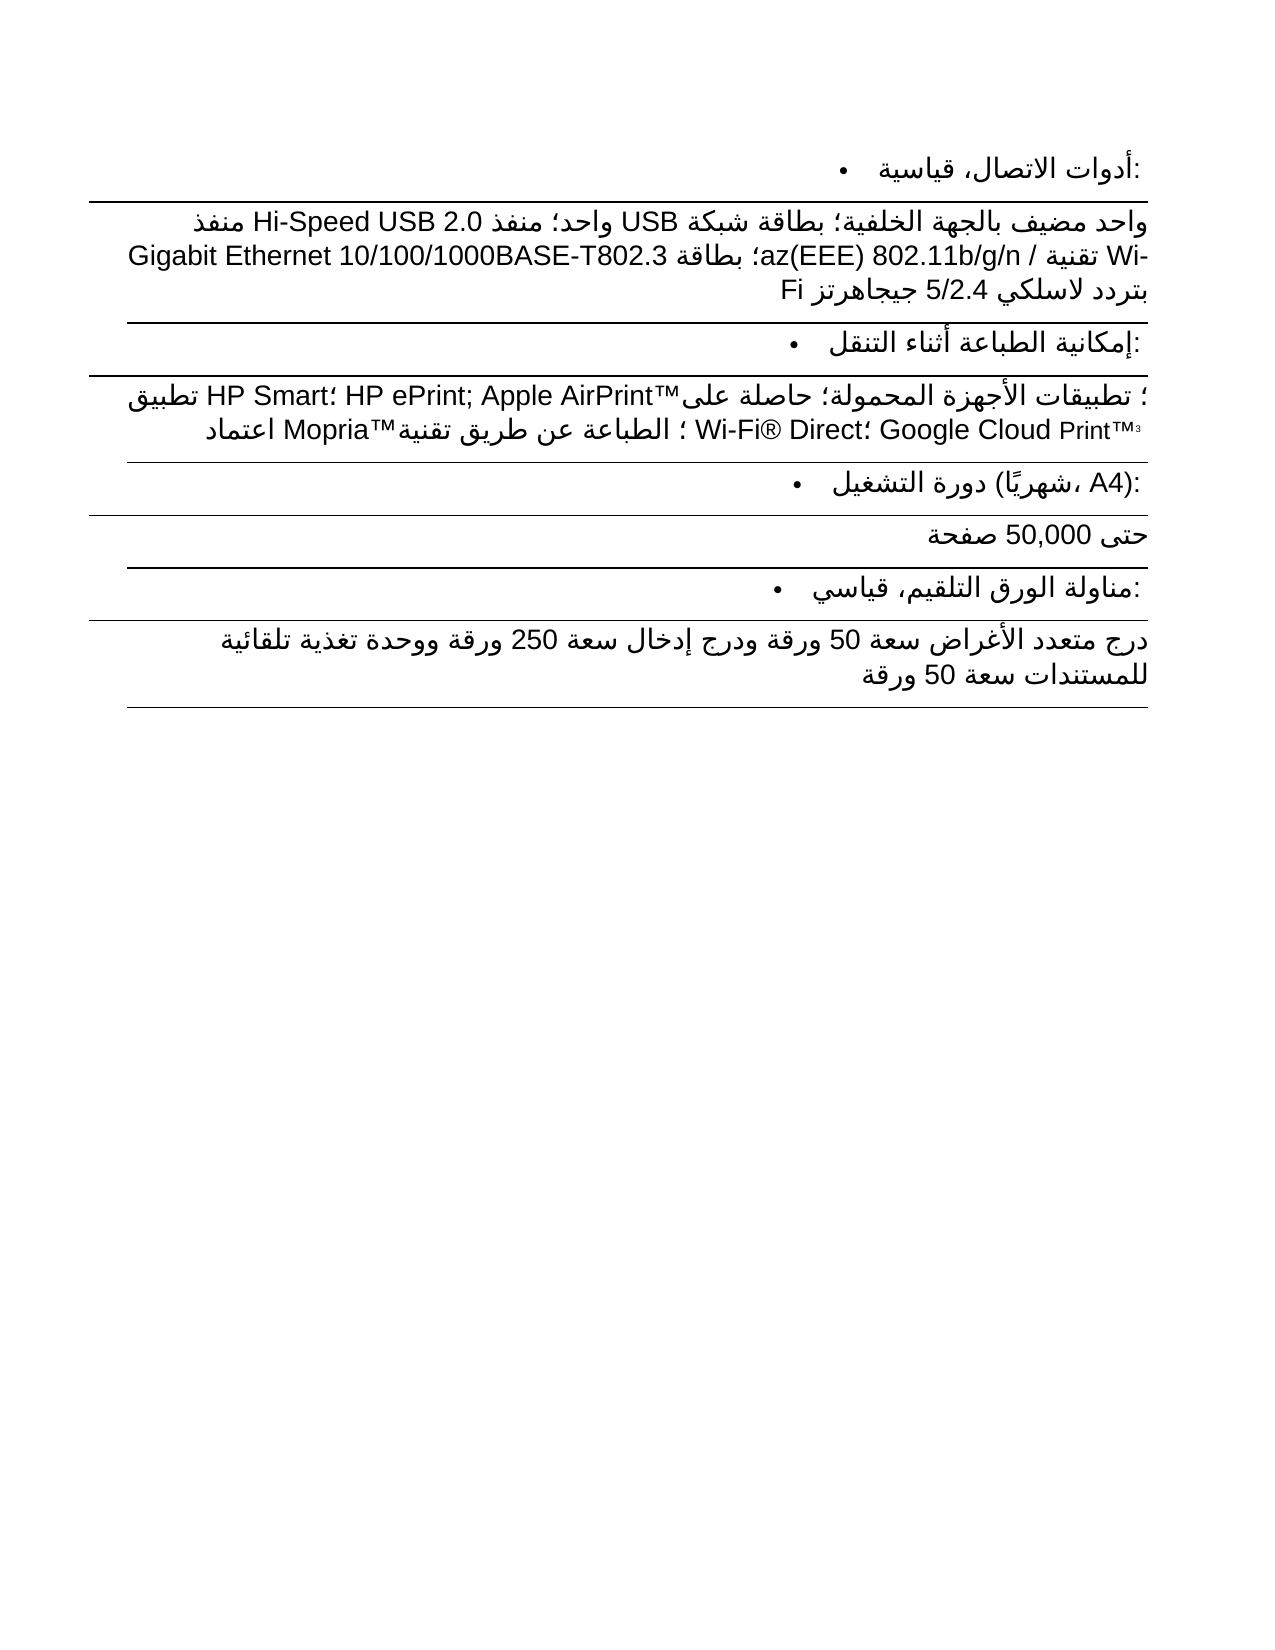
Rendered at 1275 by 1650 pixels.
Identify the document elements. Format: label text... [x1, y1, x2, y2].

text تطبيق HP Smart؛ HP ePrint; Apple AirPrint™‎؛ تطبيقات الأجهزة المحمولة؛ حاصلة على اعتماد Mopria™‎؛ الطباعة عن طريق تقنية Wi-Fi® Direct؛ Google Cloud Print™‎‏ 3 [127, 377, 1148, 462]
text درج متعدد الأغراض سعة 50 ورقة ودرج إدخال سعة 250 ورقة ووحدة تغذية تلقائية للمستندات سعة 50 ورقة [127, 621, 1148, 707]
text منفذ Hi-Speed USB 2.0 واحد؛ منفذ USB واحد مضيف بالجهة الخلفية؛ بطاقة شبكة Gigabit Ethernet 10/100/1000BASE-T؛ بطاقة 802.3az(EEE) 802.11b/g/n / تقنية Wi-Fi بتردد لاسلكي 2.4‏/5 جيجاهرتز [127, 203, 1148, 322]
list مناولة الورق التلقيم، قياسي: [89, 569, 1148, 620]
list دورة التشغيل (شهريًا، A4‏): [89, 463, 1148, 515]
text حتى 50,000 صفحة [127, 516, 1148, 567]
list أدوات الاتصال، قياسية: [89, 150, 1148, 201]
list إمكانية الطباعة أثناء التنقل: [89, 324, 1148, 375]
